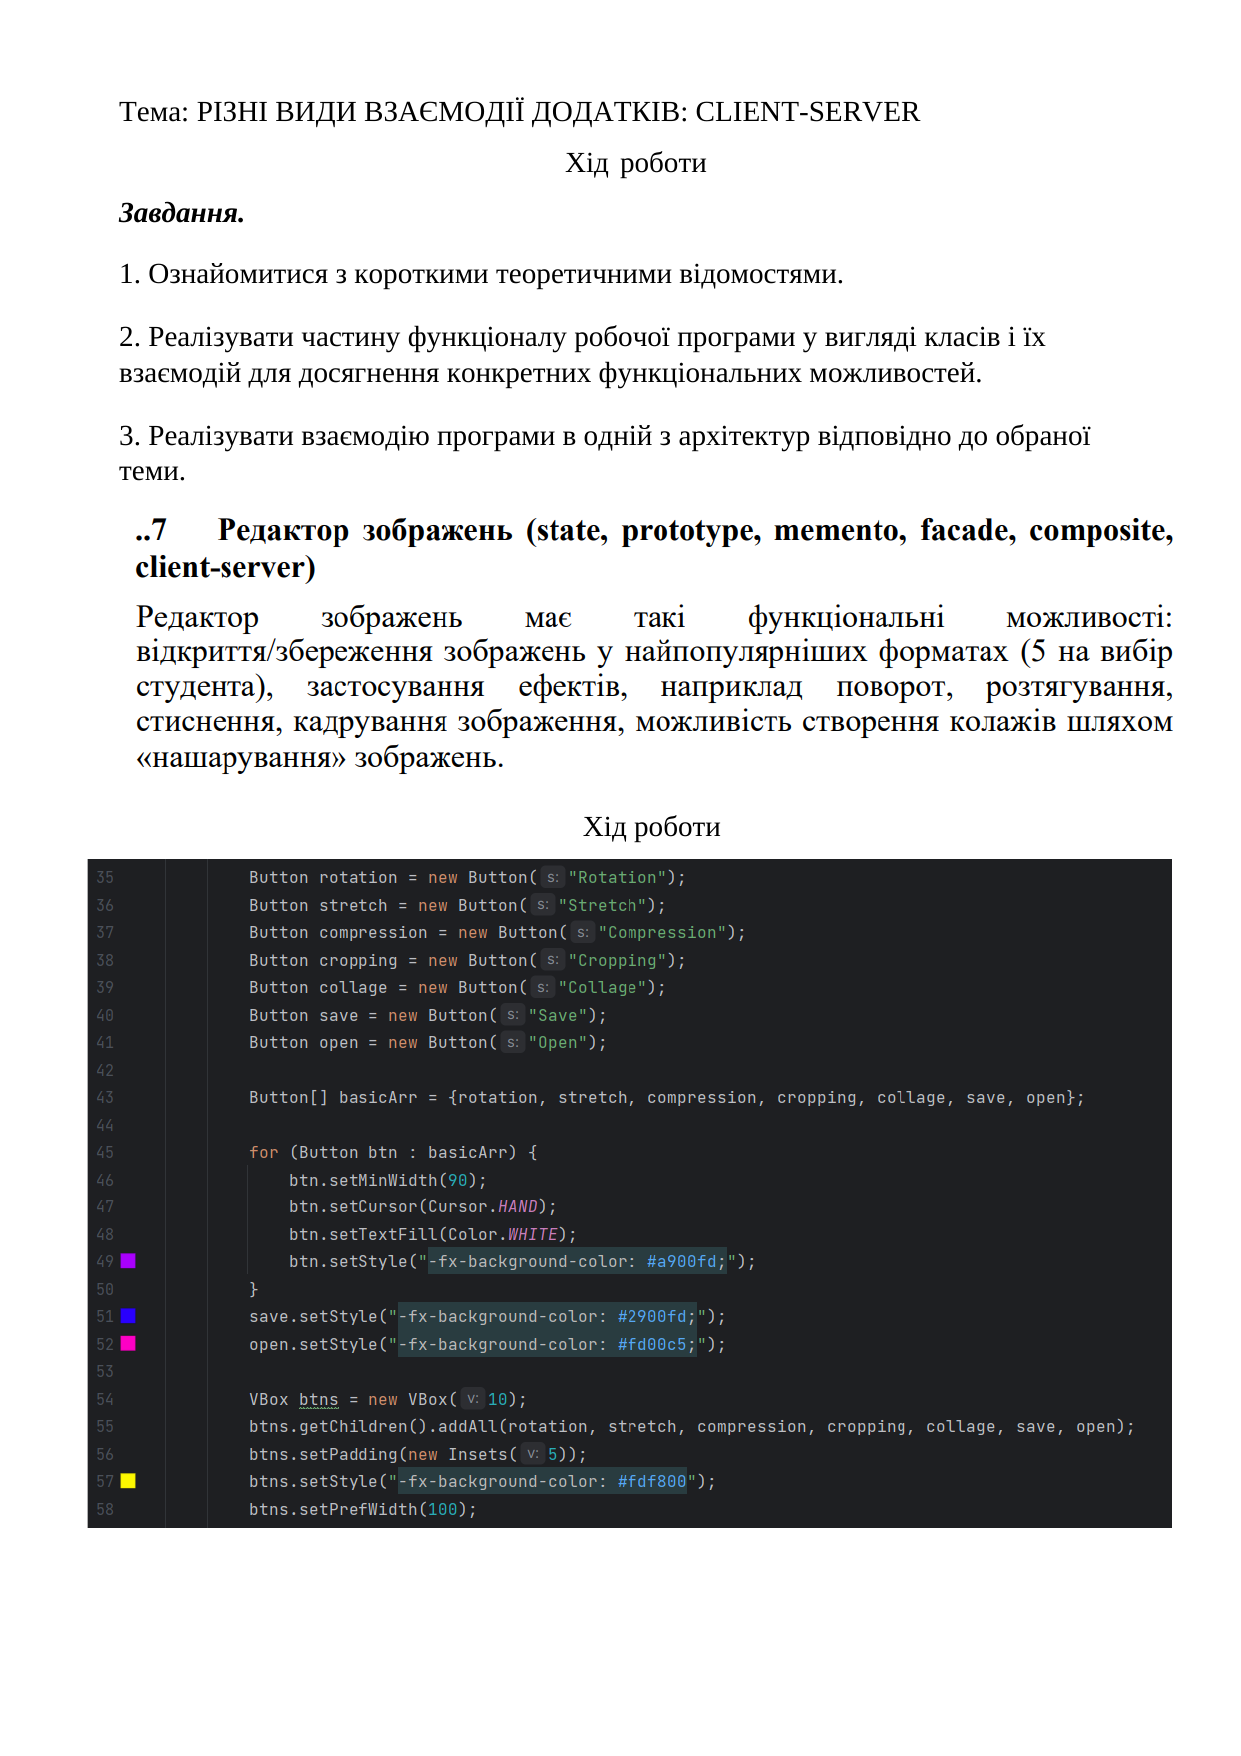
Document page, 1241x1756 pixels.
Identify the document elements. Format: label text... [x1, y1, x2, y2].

text Тема: РІЗНІ ВИДИ ВЗАЄМОДІЇ ДОДАТКІВ: CLIENT-SERVER [119, 94, 1149, 128]
text Хід роботи [117, 809, 1156, 843]
list 3. Реалізувати взаємодію програми в одній з архітектур відповідно до обраної теми. [119, 418, 1131, 488]
list 2. Реалізувати частину функціоналу робочої програми у вигляді класів і їх взаємодій для досягнення конкретних функціональних можливостей. [119, 319, 1131, 388]
text Завдання. [119, 196, 1171, 229]
picture [118, 488, 1204, 788]
picture [87, 859, 1172, 1528]
text Хід роботи [247, 146, 1024, 179]
list 1. Ознайомитися з короткими теоретичними відомостями. [119, 257, 1131, 290]
